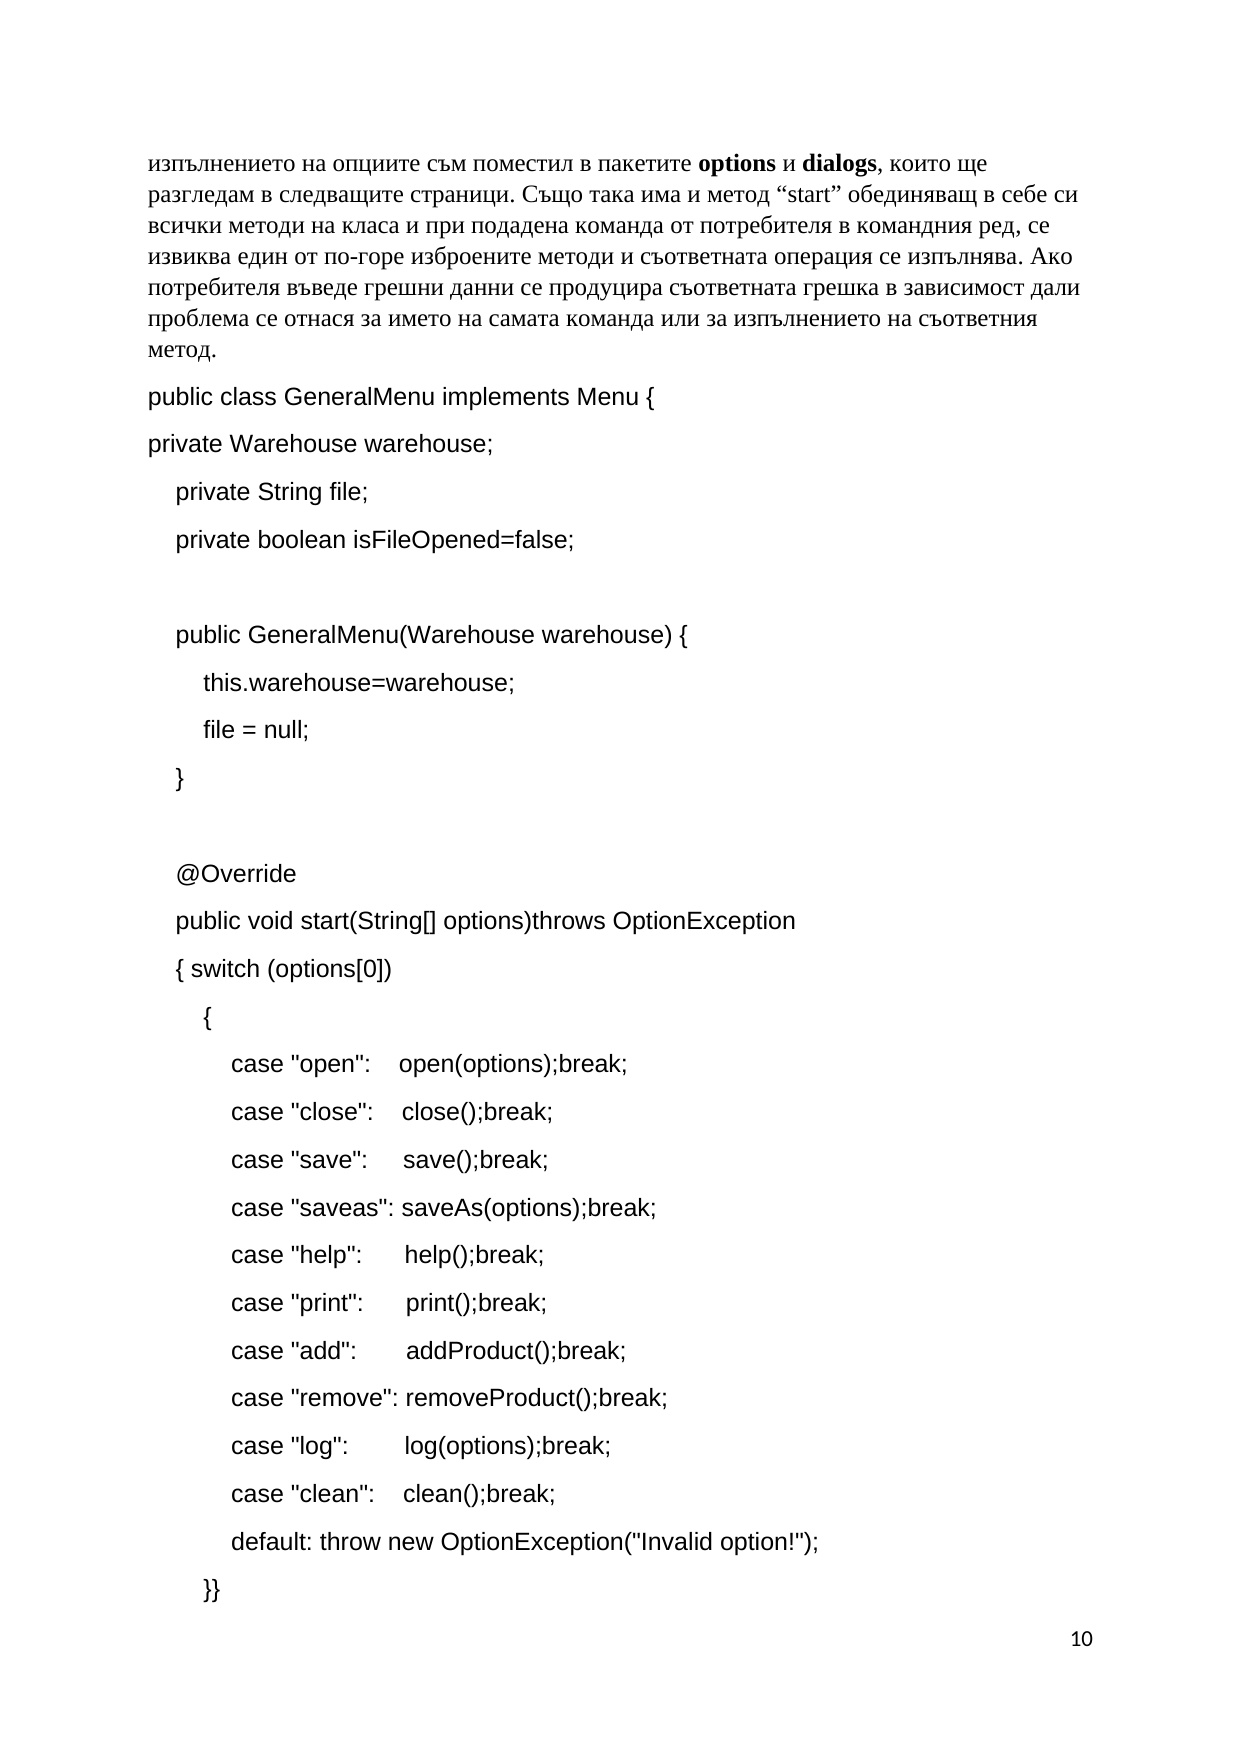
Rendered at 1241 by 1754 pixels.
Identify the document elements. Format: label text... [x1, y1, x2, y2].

text private String file; [148, 477, 1093, 506]
text private boolean isFileOpened=false; [148, 525, 1093, 553]
text case "help": help();break; [148, 1240, 1093, 1269]
text case "close": close();break; [148, 1097, 1093, 1126]
text @Override [148, 859, 1093, 887]
text case "add": addProduct();break; [148, 1336, 1093, 1364]
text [148, 148, 1093, 363]
text { switch (options[0]) [148, 954, 1093, 983]
text public GeneralMenu(Warehouse warehouse) { [148, 620, 1093, 649]
text public void start(String[] options)throws OptionException [148, 906, 1093, 935]
text private Warehouse warehouse; [148, 429, 1093, 458]
text case "open": open(options);break; [148, 1049, 1093, 1078]
text case "remove": removeProduct();break; [148, 1383, 1093, 1412]
text this.warehouse=warehouse; [148, 668, 1093, 697]
text default: throw new OptionException("Invalid option!"); [148, 1527, 1093, 1555]
text { [148, 1002, 1093, 1031]
text } [148, 763, 1093, 792]
text case "clean": clean();break; [148, 1479, 1093, 1508]
text case "print": print();break; [148, 1288, 1093, 1317]
text case "saveas": saveAs(options);break; [148, 1193, 1093, 1221]
text case "log": log(options);break; [148, 1431, 1093, 1460]
text public class GeneralMenu implements Menu { [148, 382, 1093, 410]
text file = null; [148, 716, 1093, 744]
text }} [148, 1574, 1093, 1603]
text case "save": save();break; [148, 1145, 1093, 1174]
